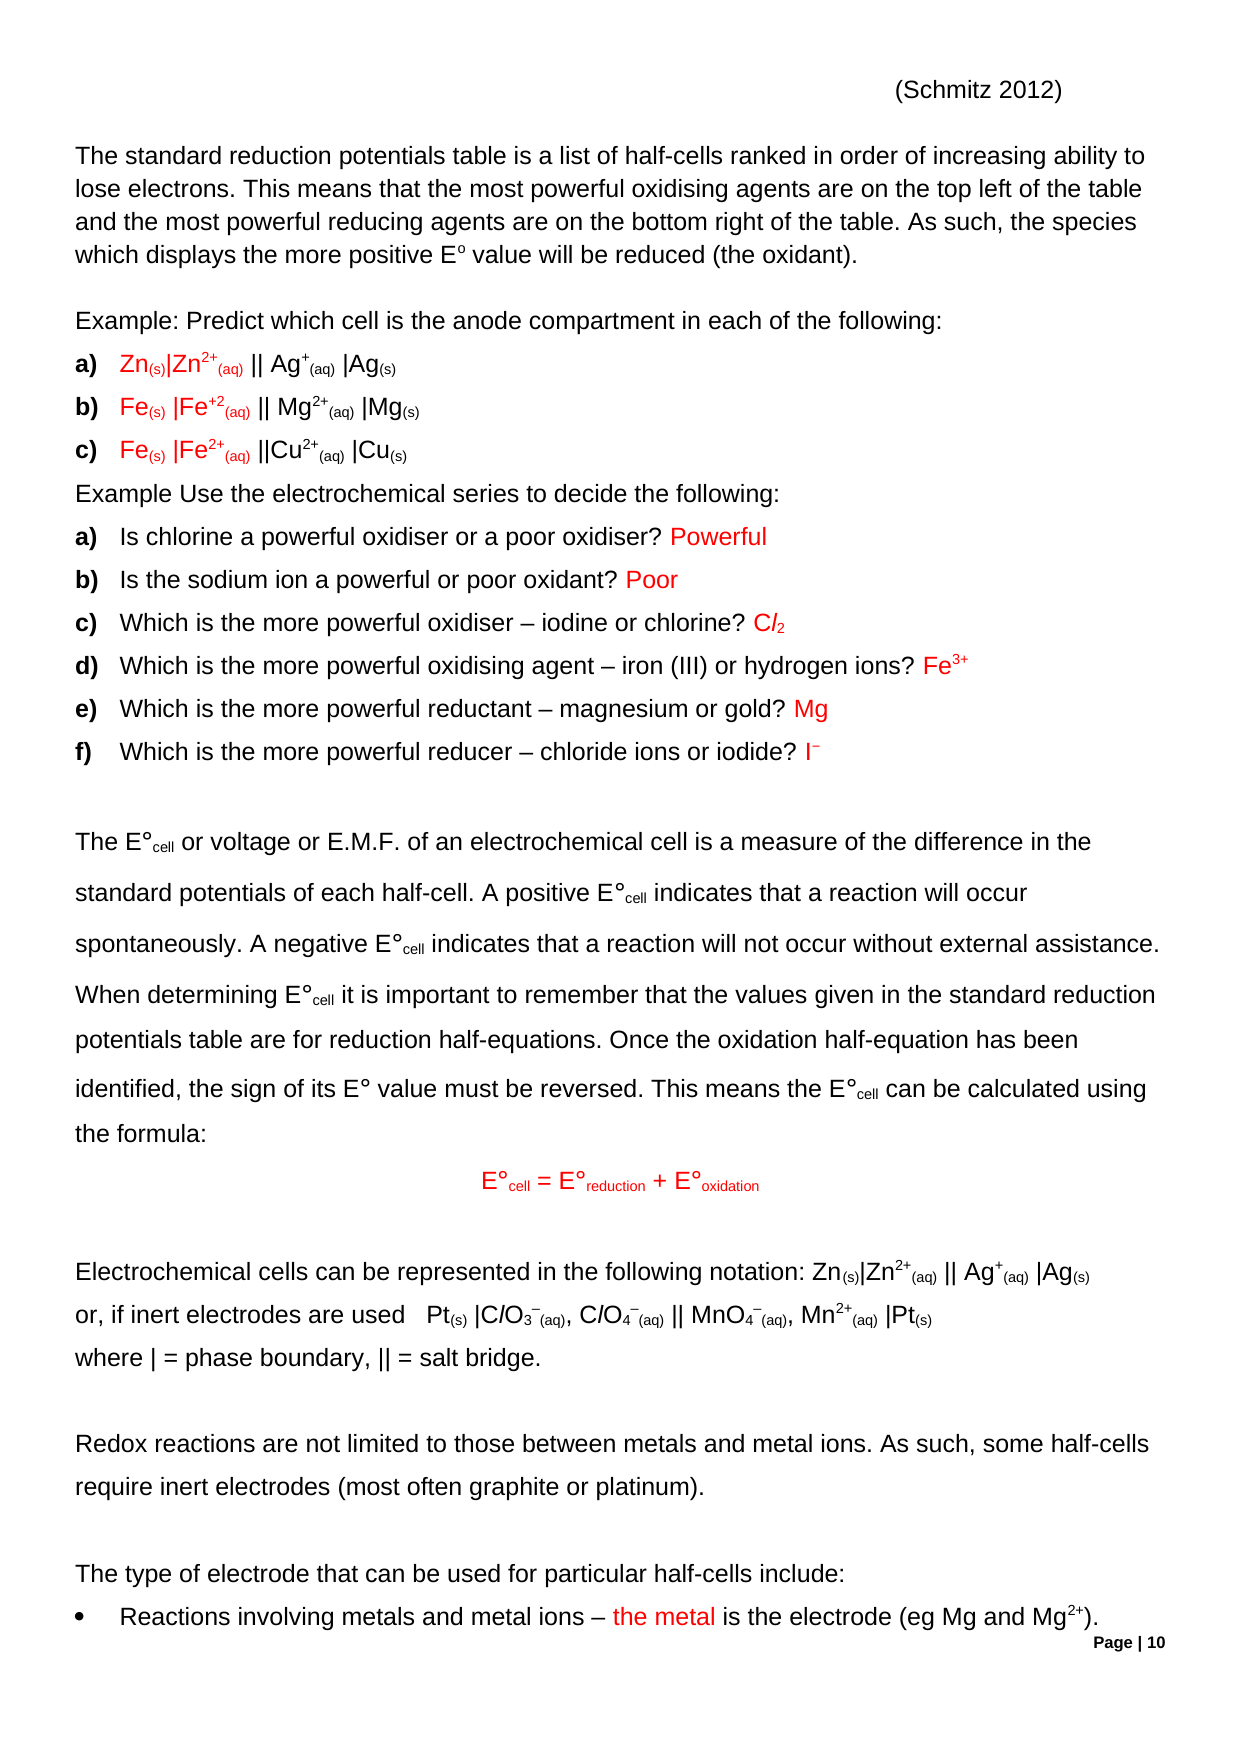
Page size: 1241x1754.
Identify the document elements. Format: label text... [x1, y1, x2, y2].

list Fe(s) |Fe+2(aq) || Mg2+(aq) |Mg(s) [75, 392, 1165, 421]
text or, if inert electrodes are used Pt(s) |ClO3–(aq), ClO4–(aq) || MnO4–(aq), Mn2+(aq) |Pt(s) [75, 1300, 1165, 1328]
text Example: Predict which cell is the anode compartment in each of the following: [75, 306, 1165, 335]
text E°cell = E°reduction + E°oxidation [75, 1162, 1165, 1197]
list Is the sodium ion a powerful or poor oxidant? Poor [75, 565, 1165, 594]
text The standard reduction potentials table is a list of half-cells ranked in order of increasing ability to lose electrons. This means that the most powerful oxidising agents are on the top left of the table and the most powerful reducing agents are on the bottom right of the table. As such, the species which displays the more positive Eo value will be reduced (the oxidant). [75, 141, 1165, 269]
text The type of electrode that can be used for particular half-cells include: [75, 1558, 1165, 1587]
text Electrochemical cells can be represented in the following notation: Zn(s)|Zn2+(aq) || Ag+(aq) |Ag(s) [75, 1257, 1165, 1285]
list Is chlorine a powerful oxidiser or a poor oxidiser? Powerful [75, 522, 1165, 551]
list Which is the more powerful reducer – chloride ions or iodide? I− [75, 737, 1165, 766]
list Which is the more powerful oxidiser – iodine or chlorine? Cl2 [75, 608, 1165, 637]
text The E°cell or voltage or E.M.F. of an electrochemical cell is a measure of the difference in the standard potentials of each half-cell. A positive E°cell indicates that a reaction will occur spontaneously. A negative E°cell indicates that a reaction will not occur without external assistance. [75, 824, 1165, 960]
text Redox reactions are not limited to those between metals and metal ions. As such, some half-cells require inert electrodes (most often graphite or platinum). [75, 1429, 1165, 1501]
list Fe(s) |Fe2+(aq) ||Cu2+(aq) |Cu(s) [75, 436, 1165, 464]
list Zn(s)|Zn2+(aq) || Ag+(aq) |Ag(s) [75, 349, 1165, 378]
list Reactions involving metals and metal ions – the metal is the electrode (eg Mg and Mg2+). [75, 1602, 1165, 1631]
list Which is the more powerful oxidising agent – iron (III) or hydrogen ions? Fe3+ [75, 651, 1165, 680]
list Which is the more powerful reductant – magnesium or gold? Mg [75, 694, 1165, 723]
text Example Use the electrochemical series to decide the following: [75, 479, 1165, 507]
text where | = phase boundary, || = salt bridge. [75, 1343, 1165, 1372]
text When determining E°cell it is important to remember that the values given in the standard reduction potentials table are for reduction half-equations. Once the oxidation half-equation has been identified, the sign of its E° value must be reversed. This means the E°cell can be calculated using the formula: [75, 977, 1165, 1148]
